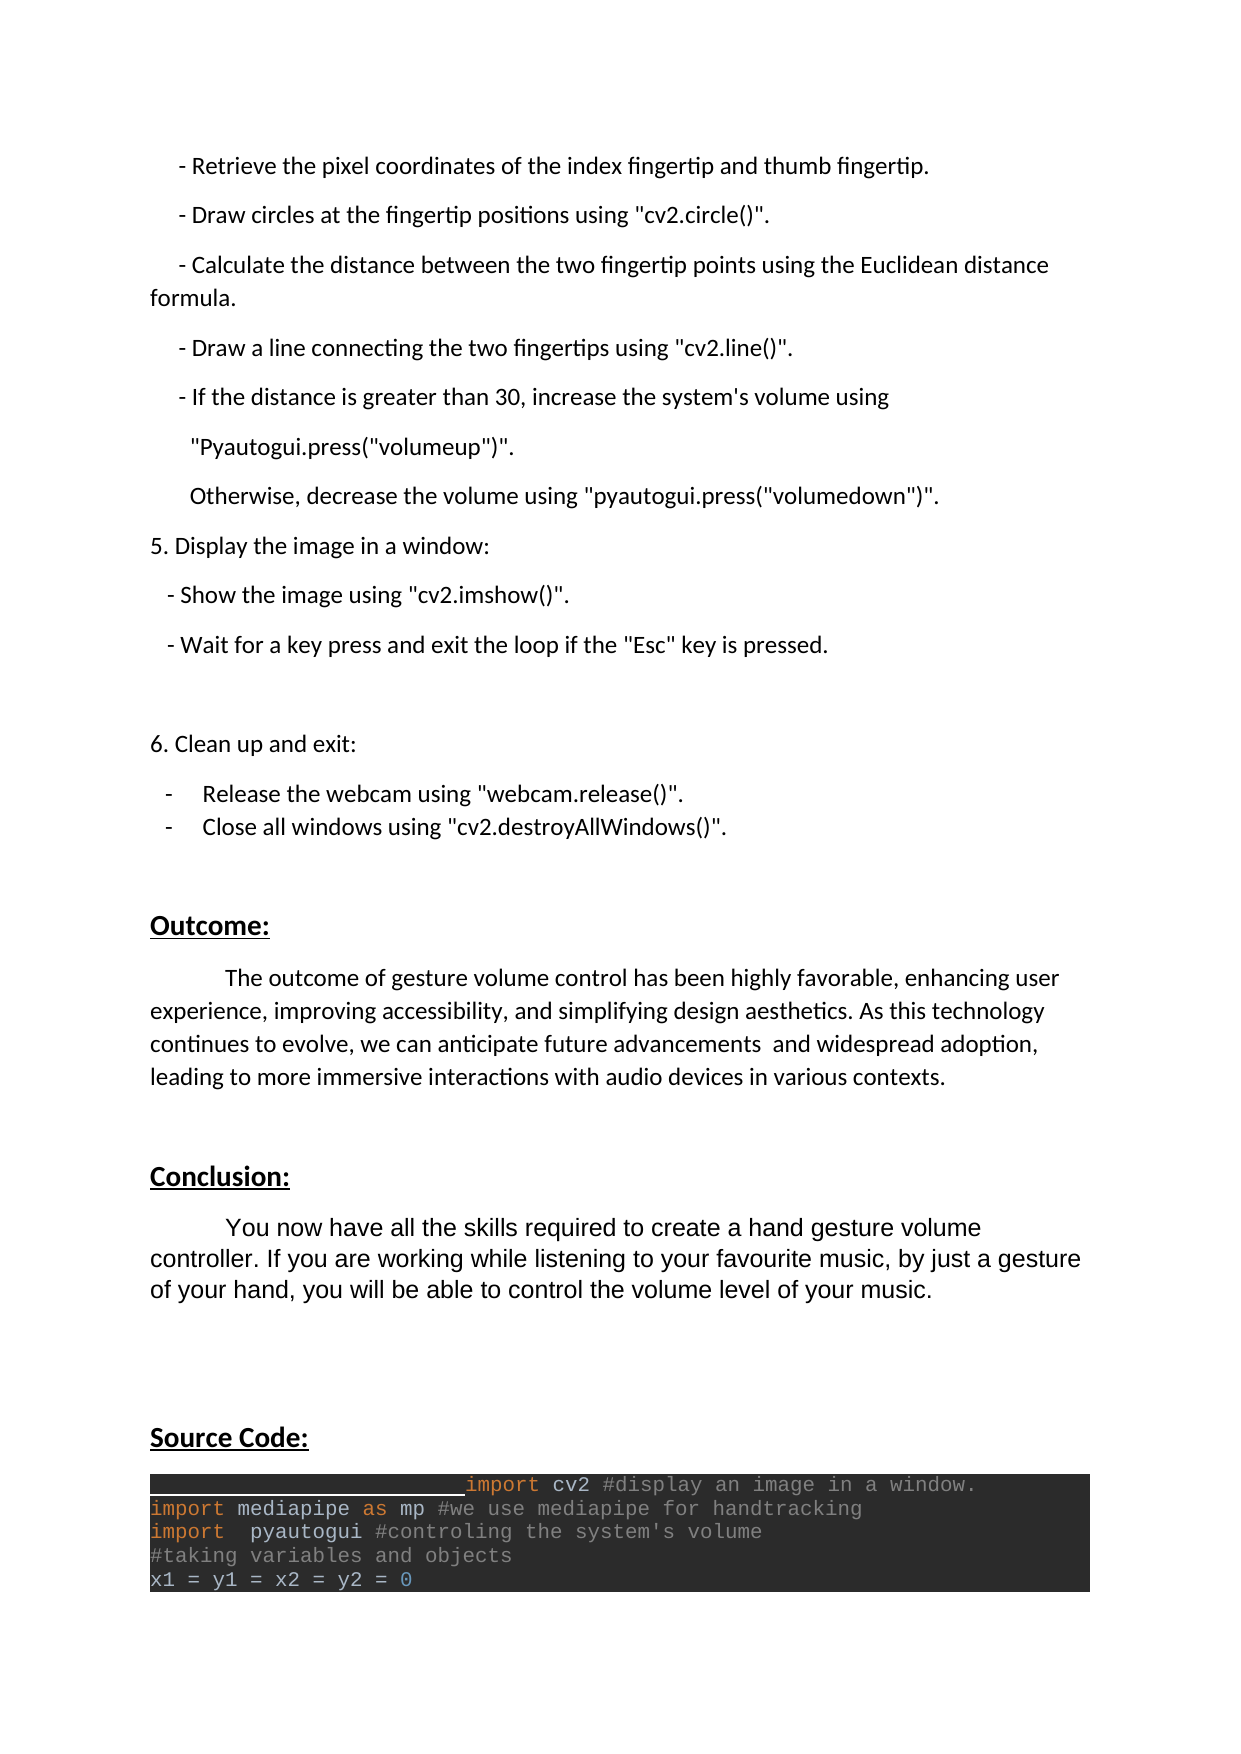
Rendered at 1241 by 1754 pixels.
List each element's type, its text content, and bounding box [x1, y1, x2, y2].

list Release the webcam using "webcam.release()". [165, 778, 1090, 808]
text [150, 1474, 1090, 1592]
text - Draw circles at the fingertip positions using "cv2.circle()". [150, 199, 1090, 230]
text Outcome: [150, 907, 1090, 943]
text - Wait for a key press and exit the loop if the "Esc" key is pressed. [150, 629, 1090, 660]
text 6. Clean up and exit: [150, 728, 1090, 759]
text Source Code: [150, 1419, 1090, 1454]
text "Pyautogui.press("volumeup")". [150, 431, 1090, 461]
text The outcome of gesture volume control has been highly favorable, enhancing user experience, improving accessibility, and simplifying design aesthetics. As this technology continues to evolve, we can anticipate future advancements and widespread adoption, leading to more immersive interactions with audio devices in various contexts. [150, 962, 1090, 1092]
text You now have all the skills required to create a hand gesture volume controller. If you are working while listening to your favourite music, by just a gesture of your hand, you will be able to control the volume level of your music. [150, 1213, 1090, 1303]
text - If the distance is greater than 30, increase the system's volume using [150, 381, 1090, 412]
text 5. Display the image in a window: [150, 530, 1090, 561]
text Otherwise, decrease the volume using "pyautogui.press("volumedown")". [150, 480, 1090, 511]
text - Show the image using "cv2.imshow()". [150, 579, 1090, 610]
text - Retrieve the pixel coordinates of the index fingertip and thumb fingertip. [150, 150, 1090, 181]
text - Draw a line connecting the two fingertips using "cv2.line()". [150, 332, 1090, 362]
text Conclusion: [150, 1158, 1090, 1193]
text - Calculate the distance between the two fingertip points using the Euclidean distance formula. [150, 249, 1090, 313]
list Close all windows using "cv2.destroyAllWindows()". [165, 811, 1090, 841]
